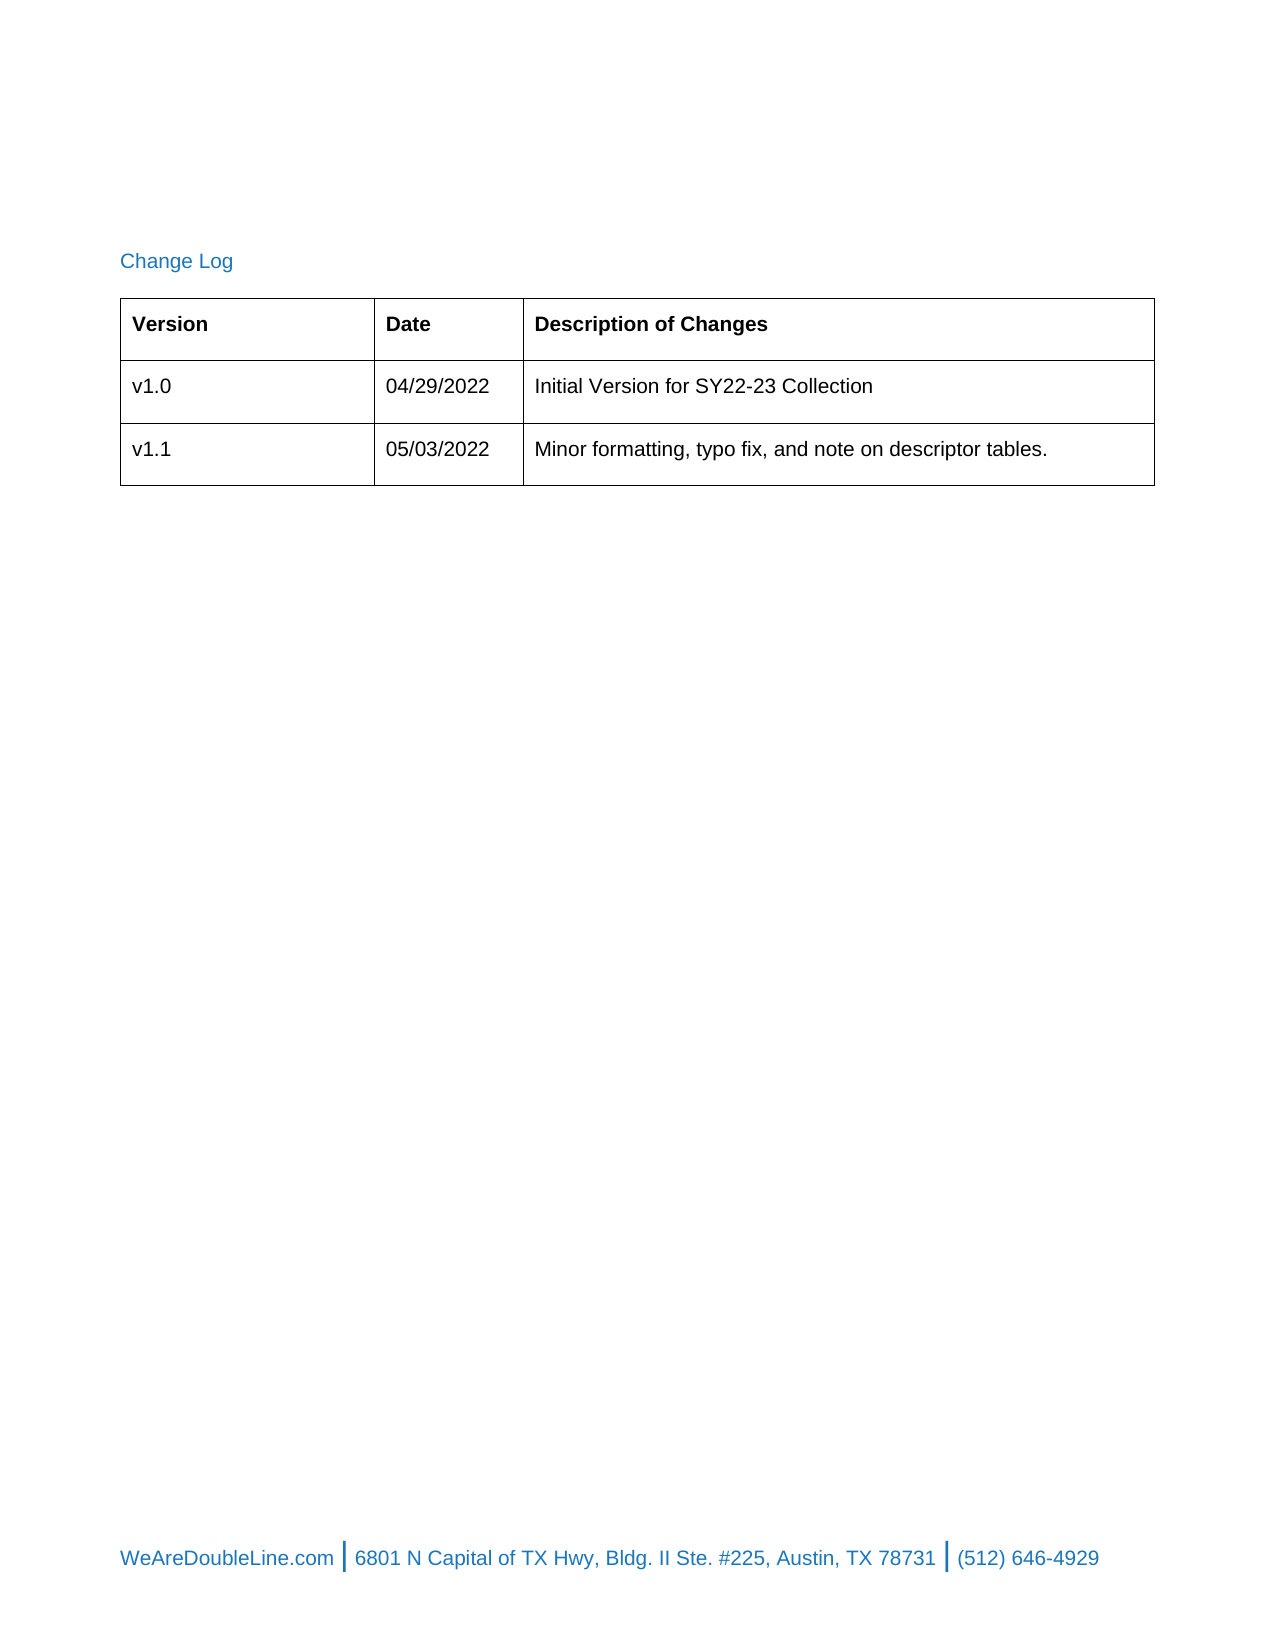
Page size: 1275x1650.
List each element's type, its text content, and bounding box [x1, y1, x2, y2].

table_header Version [121, 299, 374, 360]
table_header Description of Changes [524, 299, 1154, 360]
table_cell Minor formatting, typo fix, and note on descriptor tables. [524, 424, 1154, 485]
table_cell v1.0 [121, 361, 374, 423]
table_cell v1.1 [121, 424, 374, 485]
table_cell 04/29/2022 [375, 361, 523, 423]
table_header Date [375, 299, 523, 360]
subtitle Change Log [120, 249, 1155, 273]
table_cell 05/03/2022 [375, 424, 523, 485]
table_cell Initial Version for SY22-23 Collection [524, 361, 1154, 423]
